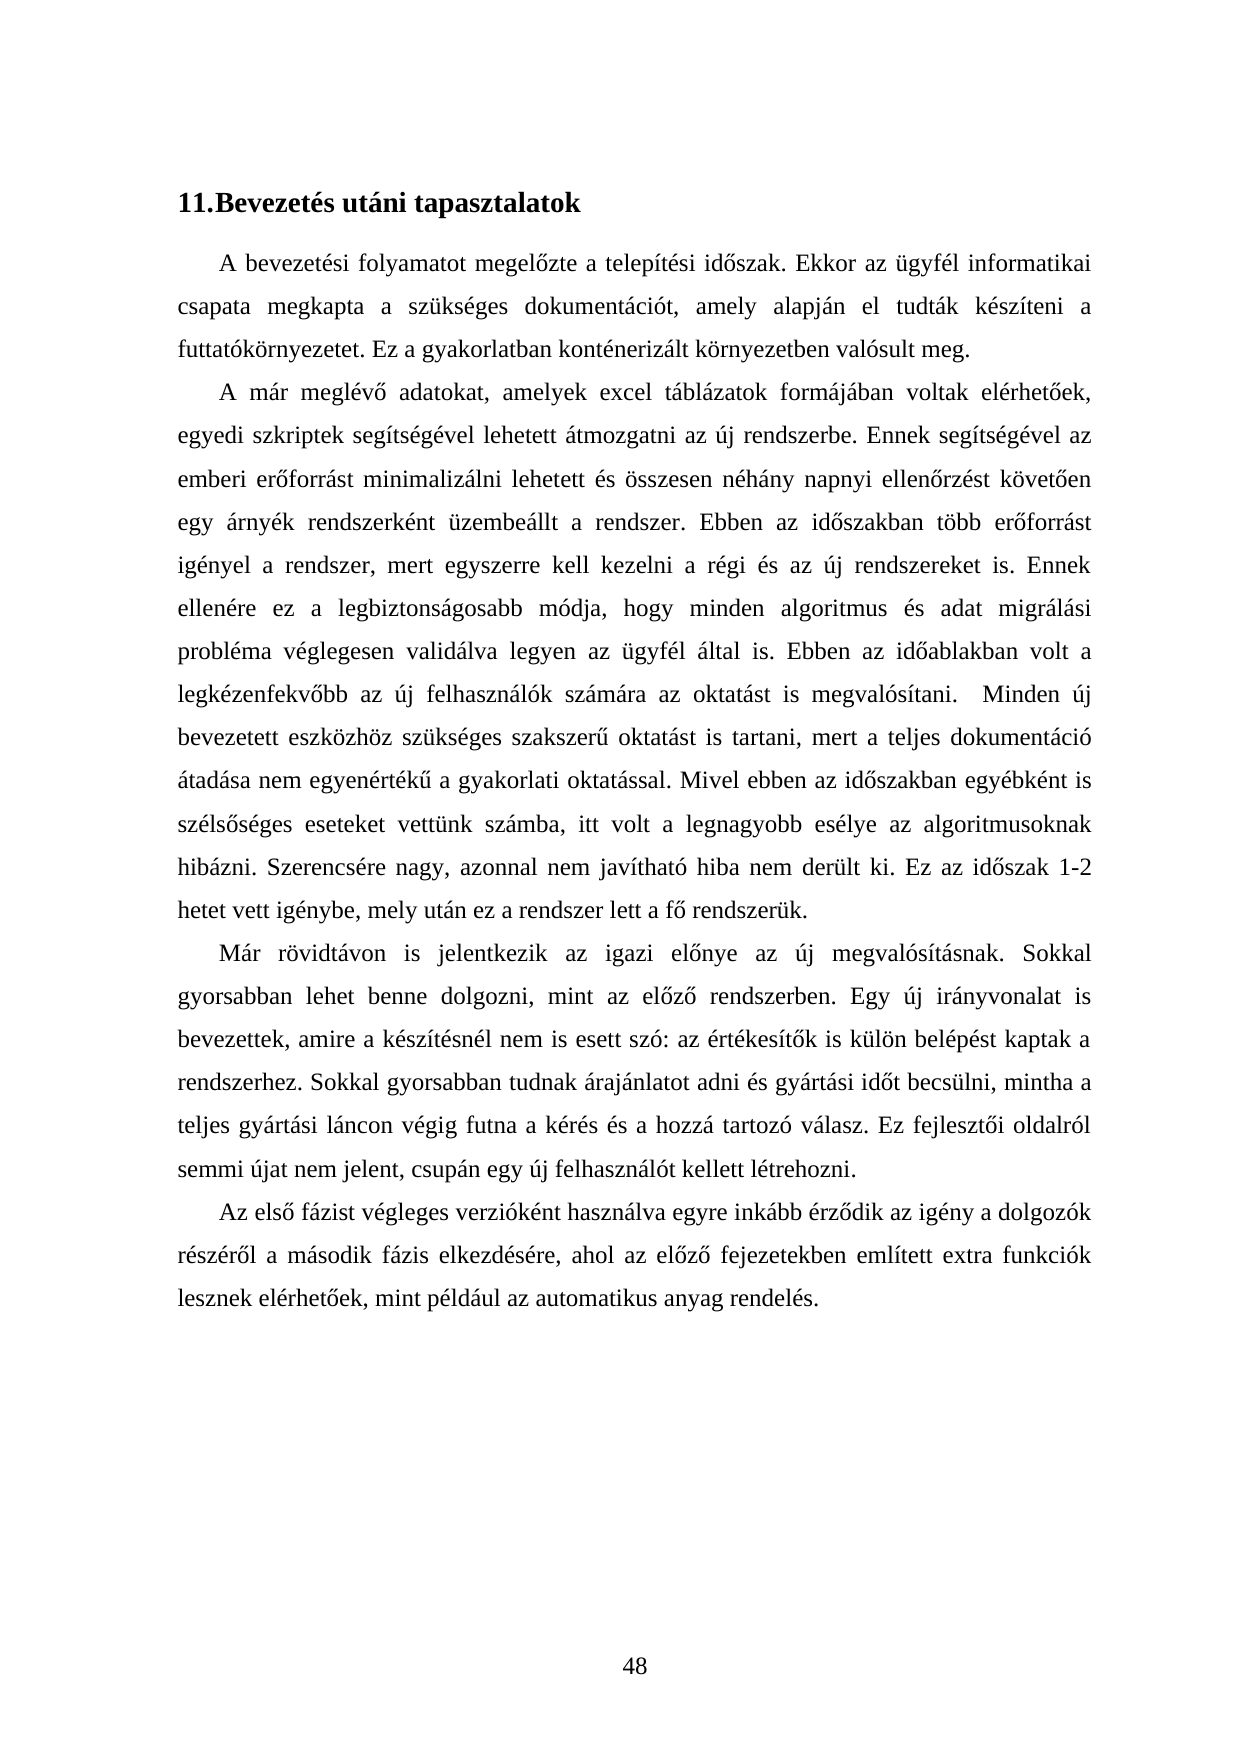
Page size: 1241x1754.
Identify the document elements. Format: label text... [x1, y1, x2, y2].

text A bevezetési folyamatot megelőzte a telepítési időszak. Ekkor az ügyfél informatikai csapata megkapta a szükséges dokumentációt, amely alapján el tudták készíteni a futtatókörnyezetet. Ez a gyakorlatban konténerizált környezetben valósult meg. [177, 248, 1092, 363]
text Bevezetés utáni tapasztalatok [177, 185, 1092, 219]
text Már rövidtávon is jelentkezik az igazi előnye az új megvalósításnak. Sokkal gyorsabban lehet benne dolgozni, mint az előző rendszerben. Egy új irányvonalat is bevezettek, amire a készítésnél nem is esett szó: az értékesítők is külön belépést kaptak a rendszerhez. Sokkal gyorsabban tudnak árajánlatot adni és gyártási időt becsülni, mintha a teljes gyártási láncon végig futna a kérés és a hozzá tartozó válasz. Ez fejlesztői oldalról semmi újat nem jelent, csupán egy új felhasználót kellett létrehozni. [177, 938, 1092, 1182]
text Az első fázist végleges verzióként használva egyre inkább érződik az igény a dolgozók részéről a második fázis elkezdésére, ahol az előző fejezetekben említett extra funkciók lesznek elérhetőek, mint például az automatikus anyag rendelés. [177, 1197, 1092, 1312]
text A már meglévő adatokat, amelyek excel táblázatok formájában voltak elérhetőek, egyedi szkriptek segítségével lehetett átmozgatni az új rendszerbe. Ennek segítségével az emberi erőforrást minimalizálni lehetett és összesen néhány napnyi ellenőrzést követően egy árnyék rendszerként üzembeállt a rendszer. Ebben az időszakban több erőforrást igényel a rendszer, mert egyszerre kell kezelni a régi és az új rendszereket is. Ennek ellenére ez a legbiztonságosabb módja, hogy minden algoritmus és adat migrálási probléma véglegesen validálva legyen az ügyfél által is. Ebben az időablakban volt a legkézenfekvőbb az új felhasználók számára az oktatást is megvalósítani. Minden új bevezetett eszközhöz szükséges szakszerű oktatást is tartani, mert a teljes dokumentáció átadása nem egyenértékű a gyakorlati oktatással. Mivel ebben az időszakban egyébként is szélsőséges eseteket vettünk számba, itt volt a legnagyobb esélye az algoritmusoknak hibázni. Szerencsére nagy, azonnal nem javítható hiba nem derült ki. Ez az időszak 1-2 hetet vett igénybe, mely után ez a rendszer lett a fő rendszerük. [177, 377, 1092, 924]
